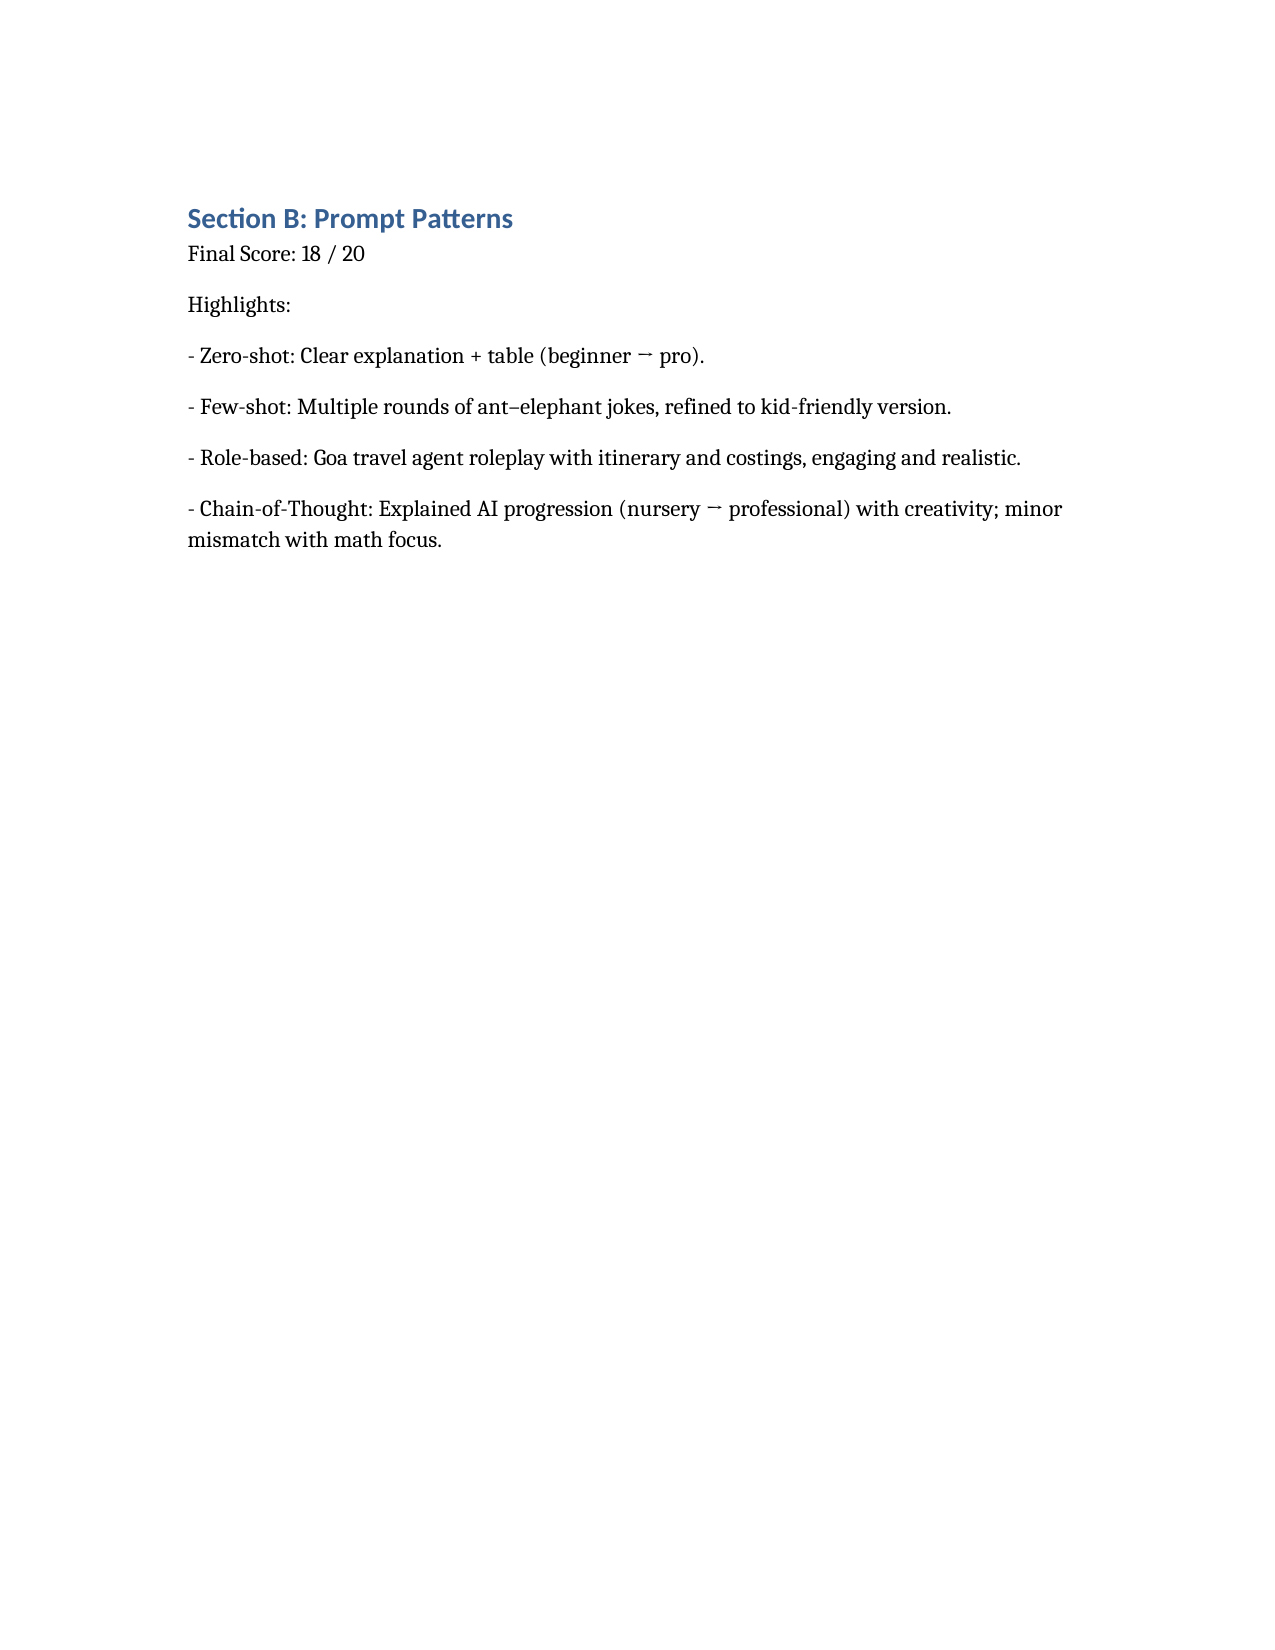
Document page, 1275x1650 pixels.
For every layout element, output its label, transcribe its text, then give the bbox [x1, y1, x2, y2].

text Final Score: 18 / 20 [187, 241, 1087, 267]
text - Chain-of-Thought: Explained AI progression (nursery → professional) with creativity; minor mismatch with math focus. [187, 496, 1087, 553]
subtitle Section B: Prompt Patterns [187, 200, 1087, 236]
text - Role-based: Goa travel agent roleplay with itinerary and costings, engaging and realistic. [187, 445, 1087, 471]
text - Zero-shot: Clear explanation + table (beginner → pro). [187, 343, 1087, 369]
text - Few-shot: Multiple rounds of ant–elephant jokes, refined to kid-friendly version. [187, 394, 1087, 420]
text Highlights: [187, 292, 1087, 318]
